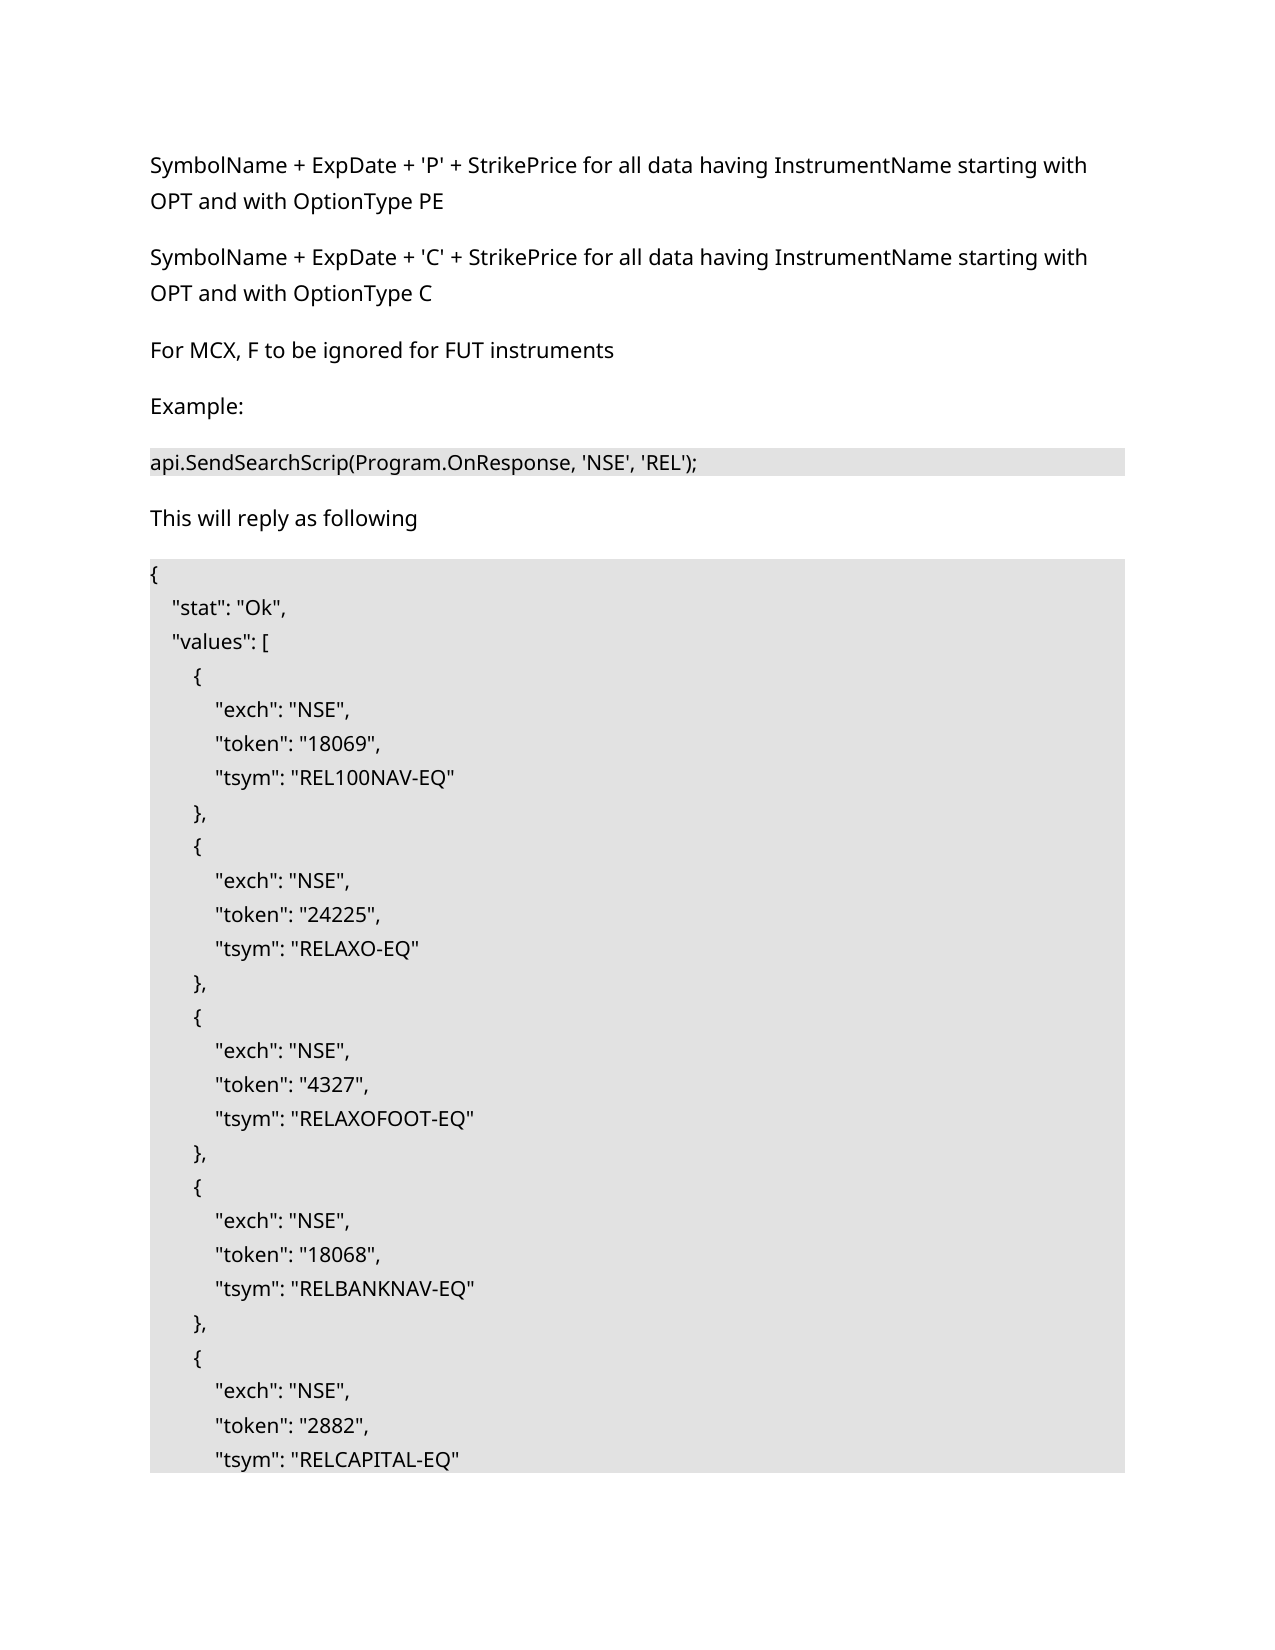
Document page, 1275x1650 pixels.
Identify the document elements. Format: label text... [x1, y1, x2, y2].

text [150, 559, 1125, 1473]
text Example: [150, 391, 1125, 421]
text SymbolName + ExpDate + 'P' + StrikePrice for all data having InstrumentName starting with OPT and with OptionType PE [150, 150, 1125, 216]
text This will reply as following [150, 503, 1125, 532]
text SymbolName + ExpDate + 'C' + StrikePrice for all data having InstrumentName starting with OPT and with OptionType C [150, 242, 1125, 308]
text For MCX, F to be ignored for FUT instruments [150, 334, 1125, 364]
text api.SendSearchScrip(Program.OnResponse, 'NSE', 'REL'); [150, 448, 1125, 476]
